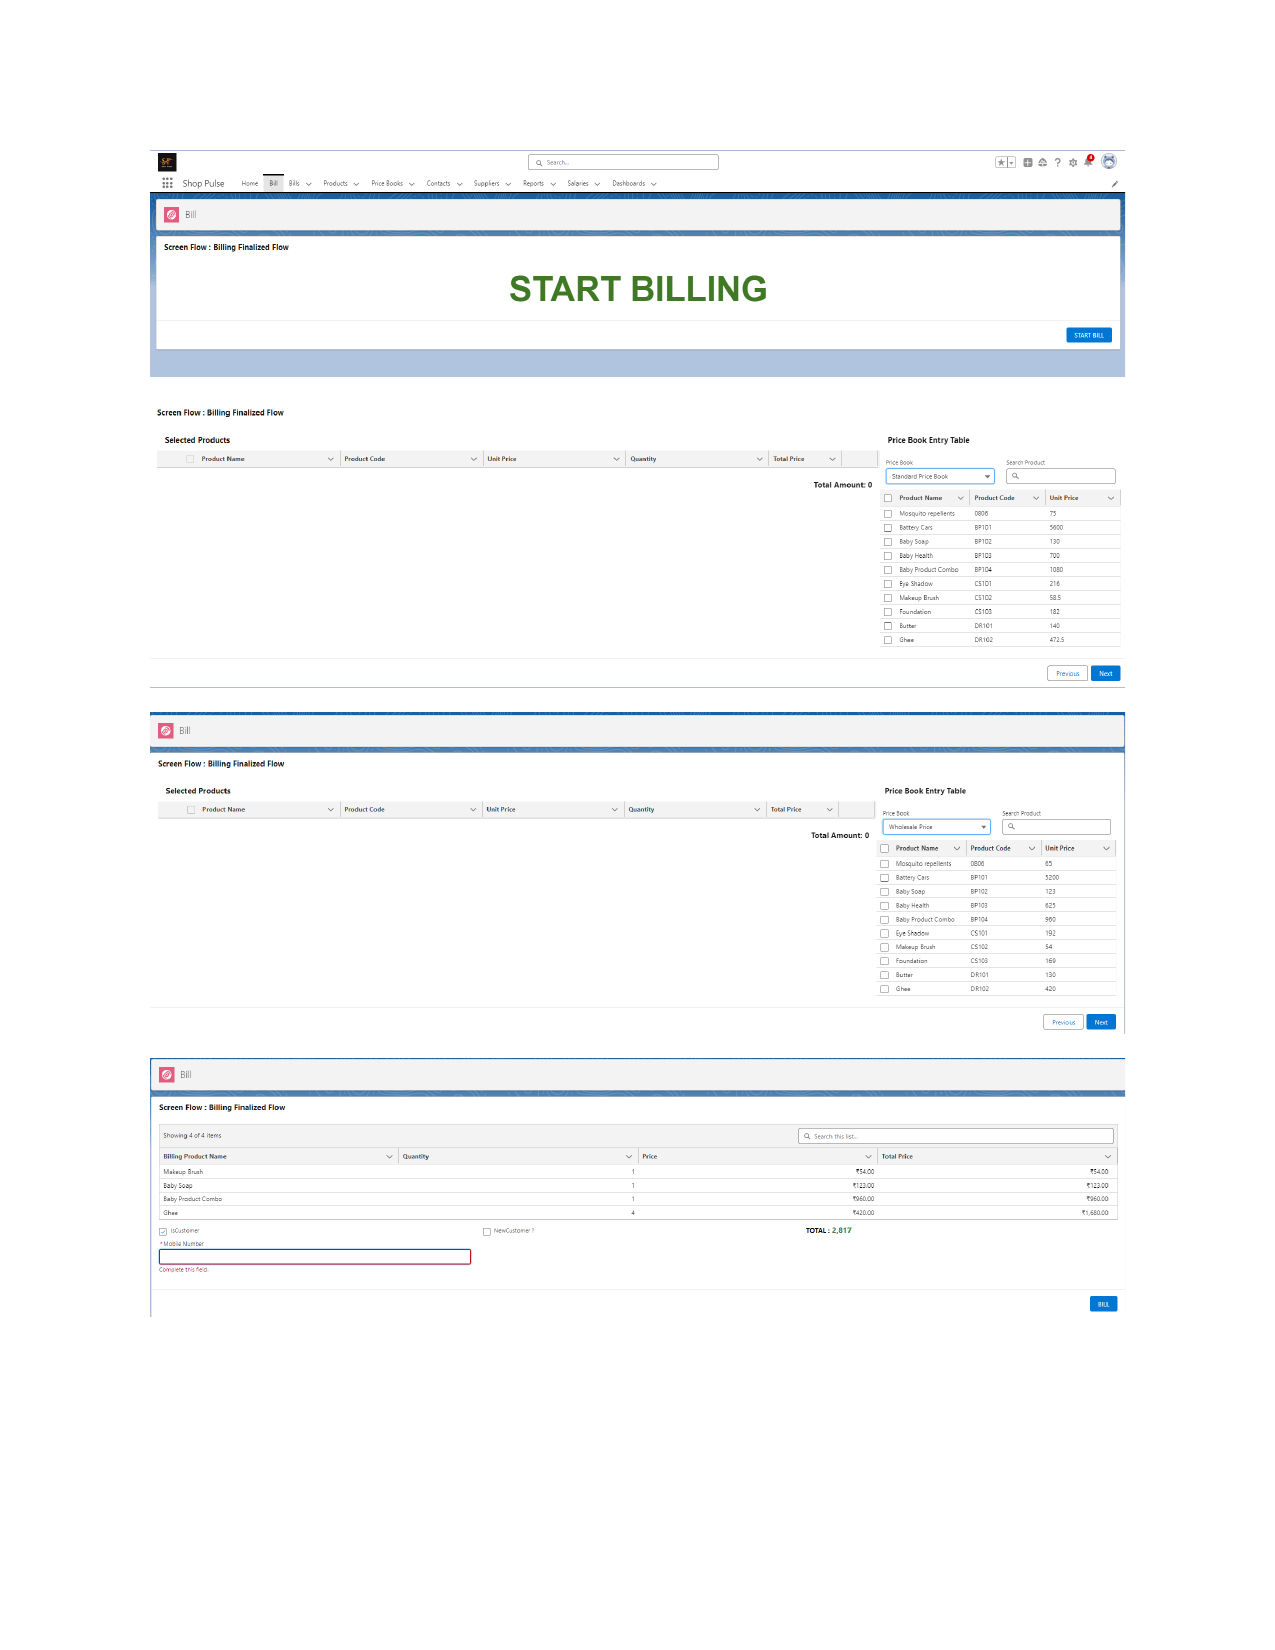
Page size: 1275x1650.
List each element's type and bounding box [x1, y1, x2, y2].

picture [150, 402, 1125, 688]
picture [150, 712, 1125, 1034]
picture [150, 150, 1125, 377]
picture [150, 1058, 1125, 1317]
